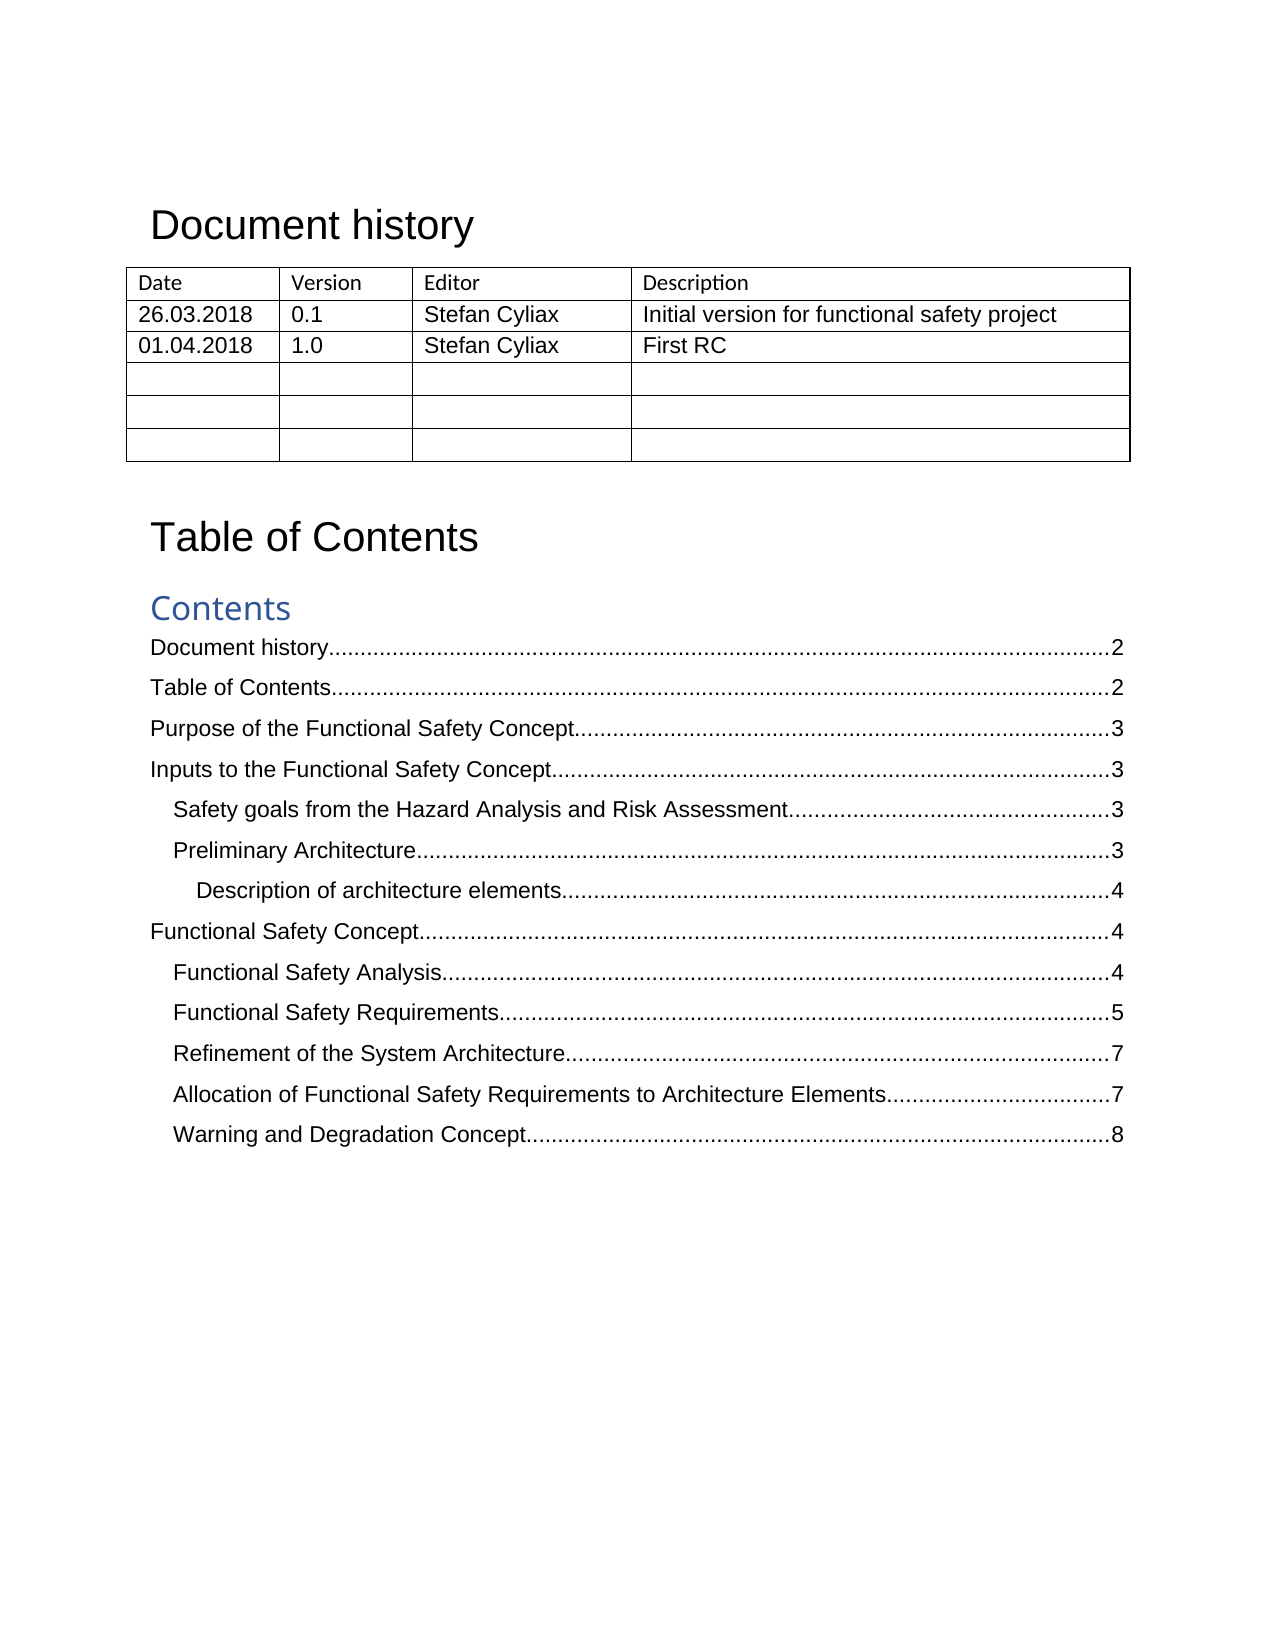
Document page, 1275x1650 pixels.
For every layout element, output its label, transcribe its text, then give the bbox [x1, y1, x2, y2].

table_cell [632, 429, 1129, 461]
table_header Editor [413, 268, 631, 299]
table_cell Initial version for functional safety project [632, 301, 1129, 331]
table_cell [632, 396, 1129, 428]
table_cell [127, 429, 279, 461]
table_header Date [127, 268, 279, 299]
table_cell 01.04.2018 [127, 332, 279, 362]
table_cell 26.03.2018 [127, 301, 279, 331]
table_cell 0.1 [280, 301, 412, 331]
table_cell [127, 363, 279, 395]
table_cell [127, 396, 279, 428]
subtitle Document history [150, 200, 1125, 248]
table_header Description [632, 268, 1129, 299]
table_cell [280, 429, 412, 461]
table_cell Stefan Cyliax [413, 332, 631, 362]
table_cell First RC [632, 332, 1129, 362]
table_cell [632, 363, 1129, 395]
table_cell Stefan Cyliax [413, 301, 631, 331]
table_cell [280, 396, 412, 428]
subtitle Table of Contents [150, 512, 1125, 560]
table_header Version [280, 268, 412, 299]
table_cell [280, 363, 412, 395]
table_cell [413, 363, 631, 395]
table_cell [413, 396, 631, 428]
table_cell [413, 429, 631, 461]
table_cell 1.0 [280, 332, 412, 362]
